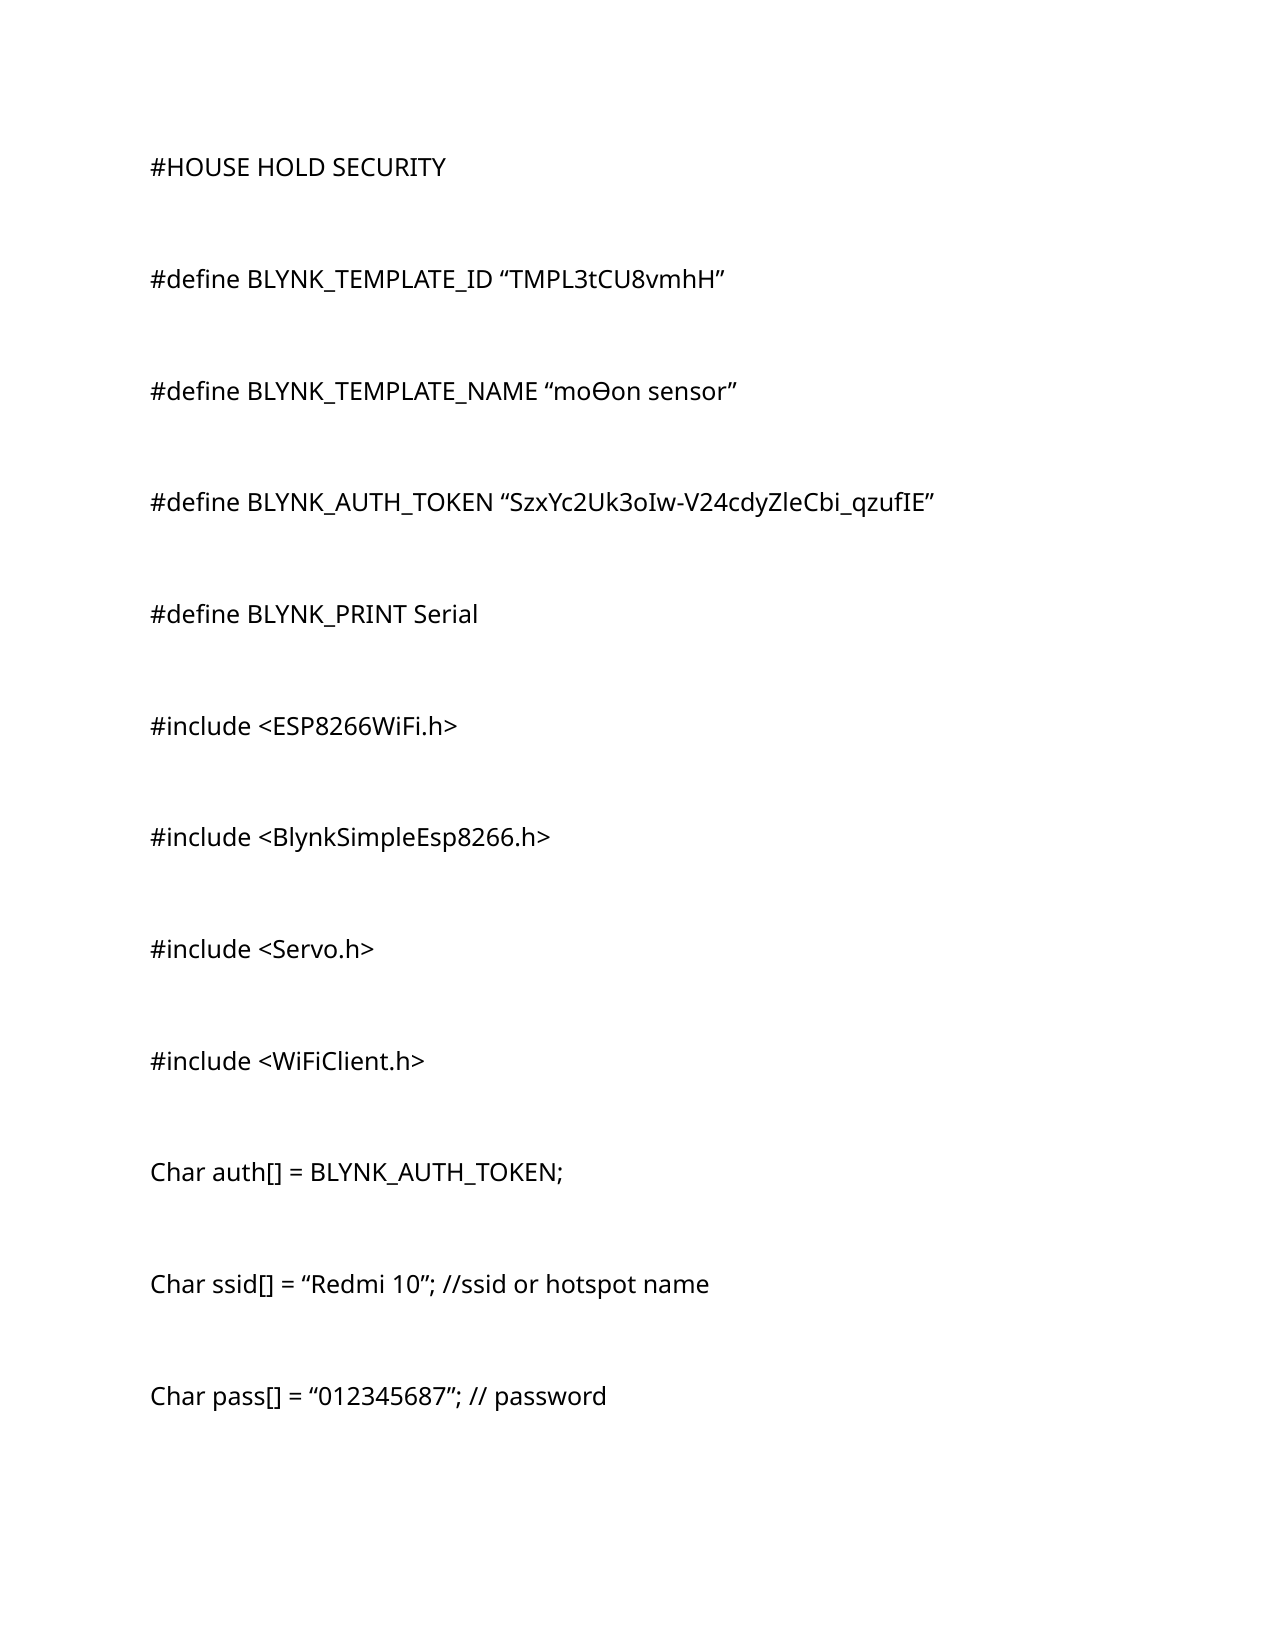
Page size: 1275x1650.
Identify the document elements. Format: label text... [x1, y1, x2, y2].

text #define BLYNK_TEMPLATE_ID “TMPL3tCU8vmhH” [150, 262, 1125, 296]
text #include <WiFiClient.h> [150, 1043, 1125, 1077]
text Char pass[] = “012345687”; // password [150, 1378, 1125, 1412]
text Char auth[] = BLYNK_AUTH_TOKEN; [150, 1155, 1125, 1189]
text #include <BlynkSimpleEsp8266.h> [150, 820, 1125, 854]
text Char ssid[] = “Redmi 10”; //ssid or hotspot name [150, 1267, 1125, 1301]
text #define BLYNK_PRINT Serial [150, 597, 1125, 631]
text #include <Servo.h> [150, 932, 1125, 966]
text #HOUSE HOLD SECURITY [150, 150, 1125, 184]
text #define BLYNK_AUTH_TOKEN “SzxYc2Uk3oIw-V24cdyZleCbi_qzufIE” [150, 485, 1125, 519]
text #define BLYNK_TEMPLATE_NAME “moƟon sensor” [150, 373, 1125, 407]
text #include <ESP8266WiFi.h> [150, 708, 1125, 742]
